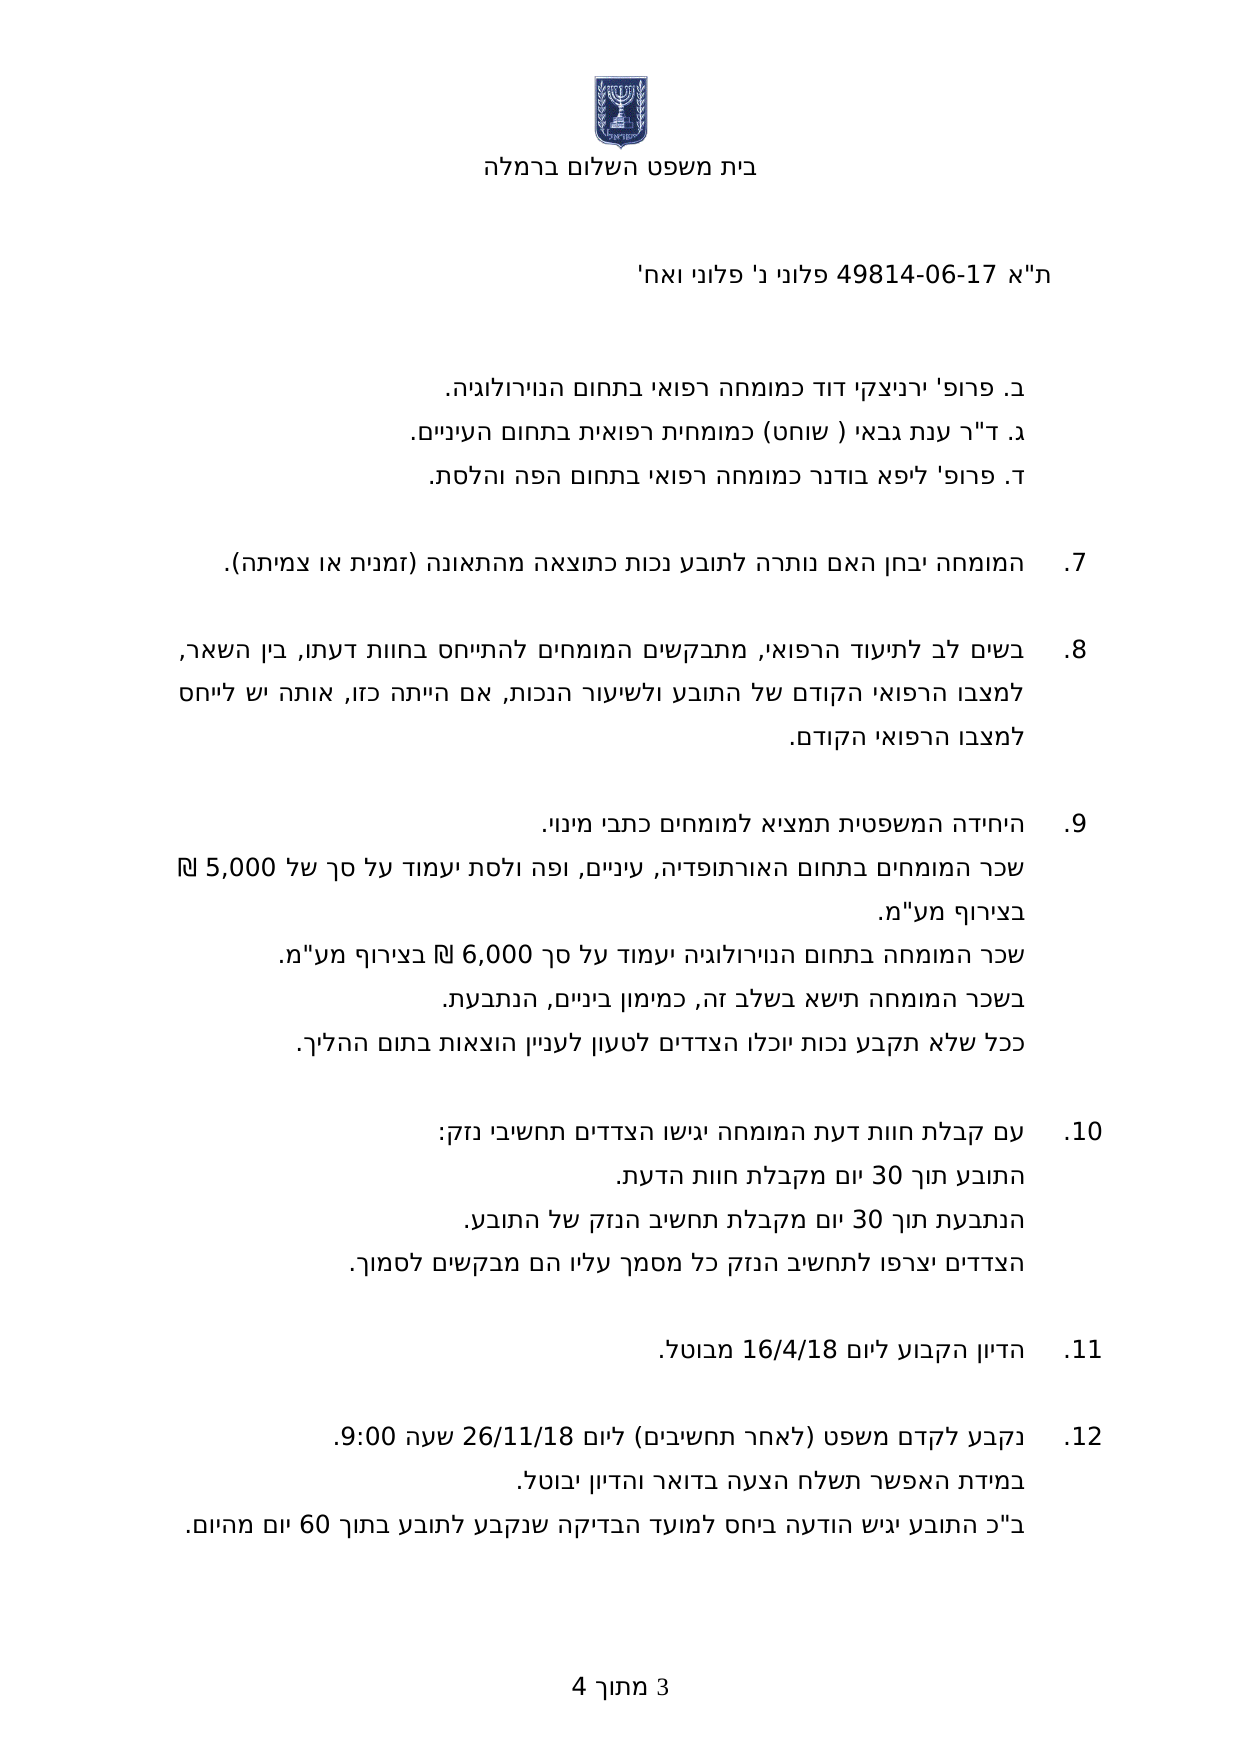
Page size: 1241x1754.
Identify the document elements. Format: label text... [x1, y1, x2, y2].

list הדיון הקבוע ליום 16/4/18 מבוטל. [177, 1336, 1063, 1365]
list עם קבלת חוות דעת המומחה יגישו הצדדים תחשיבי נזק: [177, 1117, 1063, 1147]
text ב"כ התובע יגיש הודעה ביחס למועד הבדיקה שנקבע לתובע בתוך 60 יום מהיום. [177, 1510, 1026, 1539]
list היחידה המשפטית תמציא למומחים כתבי מינוי. [177, 809, 1063, 838]
list בשים לב לתיעוד הרפואי, מתבקשים המומחים להתייחס בחוות דעתו, בין השאר, למצבו הרפואי הקודם של התובע ולשיעור הנכות, אם הייתה כזו, אותה יש לייחס למצבו הרפואי הקודם. [177, 635, 1063, 751]
text הצדדים יצרפו לתחשיב הנזק כל מסמך עליו הם מבקשים לסמוך. [177, 1249, 1026, 1278]
text התובע תוך 30 יום מקבלת חוות הדעת. [177, 1161, 1026, 1190]
text בשכר המומחה תישא בשלב זה, כמימון ביניים, הנתבעת. [177, 984, 1026, 1013]
list המומחה יבחן האם נותרה לתובע נכות כתוצאה מהתאונה (זמנית או צמיתה). [177, 548, 1063, 577]
picture [589, 75, 651, 152]
text ד. פרופ' ליפא בודנר כמומחה רפואי בתחום הפה והלסת. [177, 461, 1026, 490]
text שכר המומחים בתחום האורתופדיה, עיניים, ופה ולסת יעמוד על סך של 5,000 ₪ בצירוף מע"מ. [177, 853, 1026, 926]
text הנתבעת תוך 30 יום מקבלת תחשיב הנזק של התובע. [177, 1205, 1026, 1234]
text שכר המומחה בתחום הנוירולוגיה יעמוד על סך 6,000 ₪ בצירוף מע"מ. [177, 940, 1026, 969]
text ג. ד"ר ענת גבאי ( שוחט) כמומחית רפואית בתחום העיניים. [177, 417, 1026, 446]
text ב. פרופ' ירניצקי דוד כמומחה רפואי בתחום הנוירולוגיה. [177, 373, 1026, 403]
text ככל שלא תקבע נכות יוכלו הצדדים לטעון לעניין הוצאות בתום ההליך. [177, 1028, 1026, 1057]
text במידת האפשר תשלח הצעה בדואר והדיון יבוטל. [177, 1466, 1026, 1495]
list נקבע לקדם משפט (לאחר תחשיבים) ליום 26/11/18 שעה 9:00. [177, 1422, 1063, 1452]
